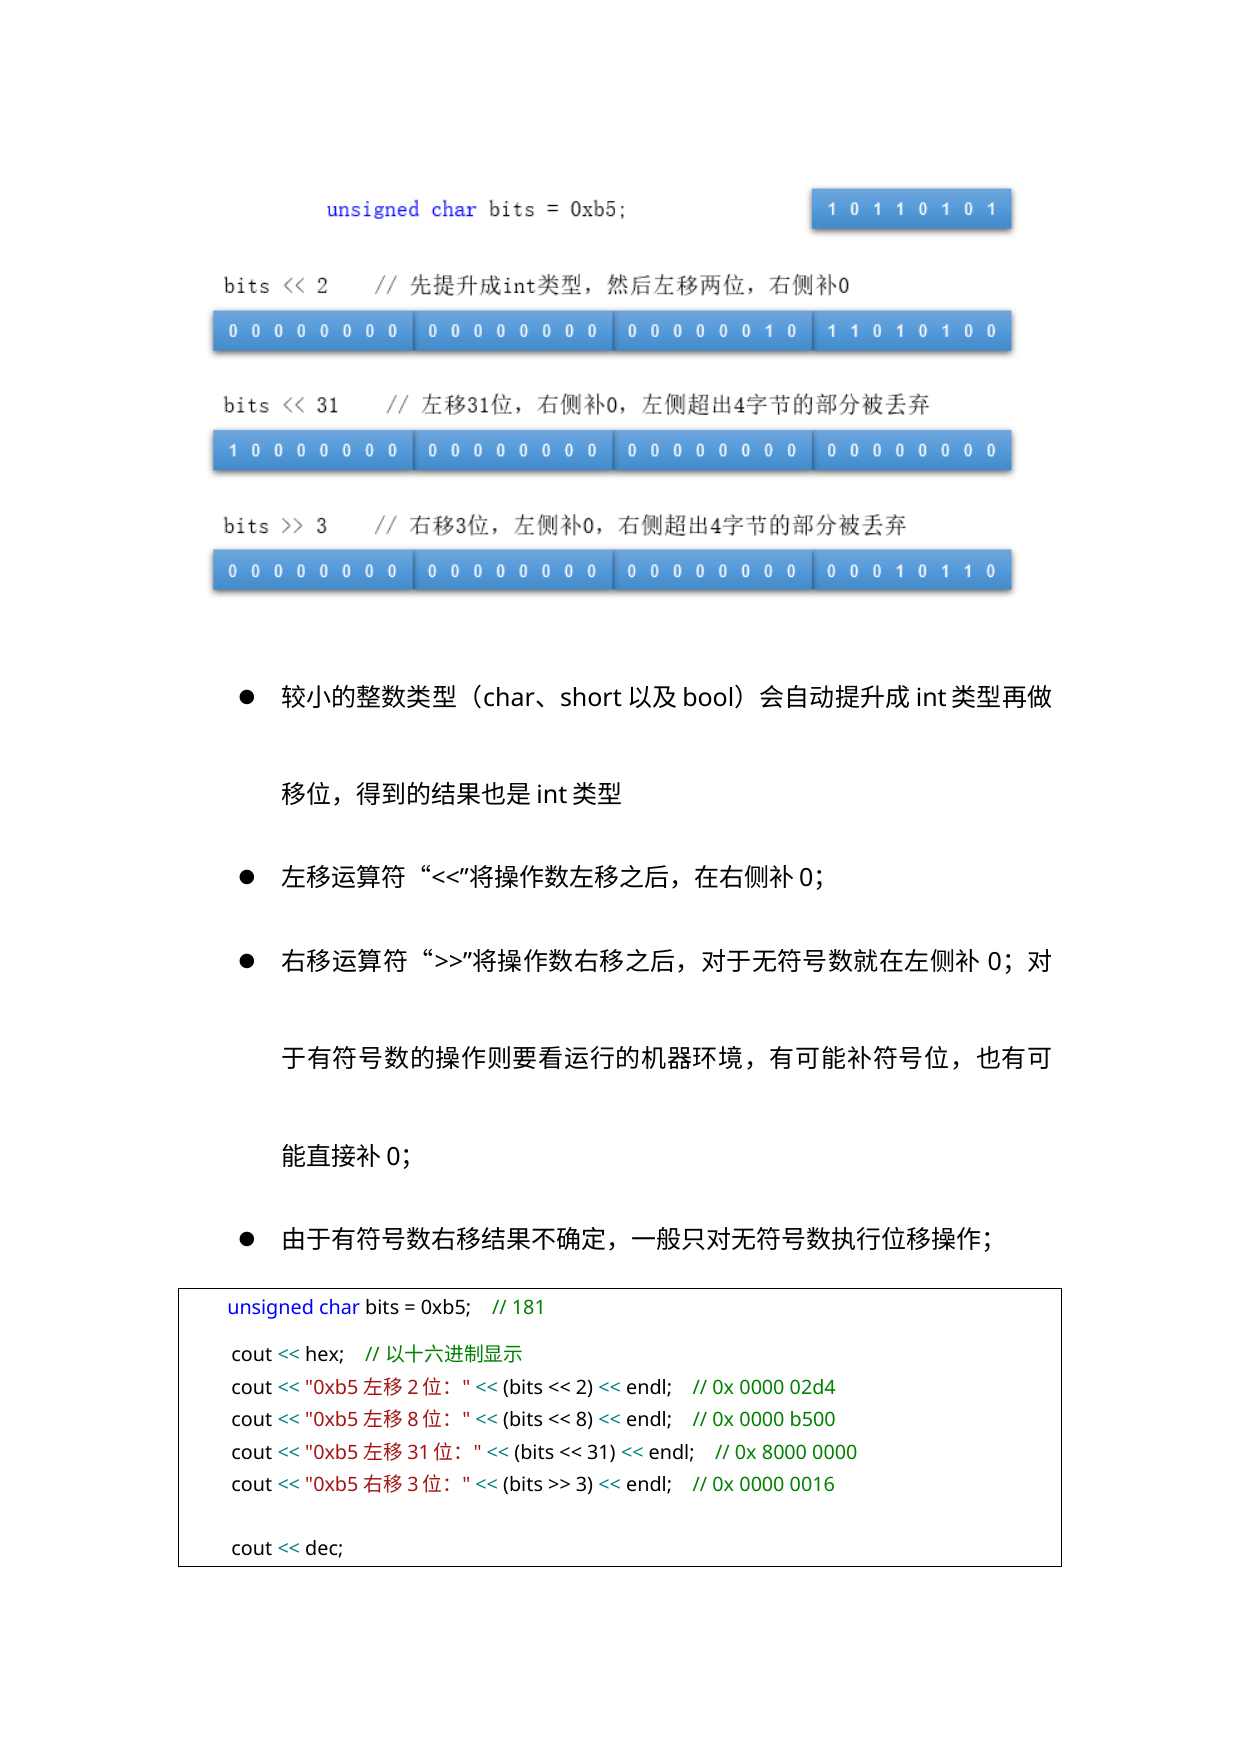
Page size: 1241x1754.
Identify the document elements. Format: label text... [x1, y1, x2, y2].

list 左移运算符“<<”将操作数左移之后，在右侧补0； [237, 843, 1053, 908]
text cout << "0xb5 右移3位：" << (bits >> 3) << endl; // 0x 0000 0016 [187, 1467, 1053, 1499]
list 右移运算符“>>”将操作数右移之后，对于无符号数就在左侧补0；对于有符号数的操作则要看运行的机器环境，有可能补符号位，也有可能直接补0； [237, 927, 1053, 1187]
text cout << hex; // 以十六进制显示 [179, 1334, 1061, 1369]
text cout << "0xb5 左移8位：" << (bits << 8) << endl; // 0x 0000 b500 [187, 1402, 1053, 1434]
text cout << dec; [179, 1529, 1061, 1566]
picture [187, 162, 1053, 625]
text unsigned char bits = 0xb5; // 181 [179, 1289, 1061, 1323]
list 较小的整数类型（char、short以及bool）会自动提升成int类型再做移位，得到的结果也是int类型 [237, 663, 1053, 825]
text cout << "0xb5 左移2位：" << (bits << 2) << endl; // 0x 0000 02d4 [187, 1369, 1053, 1402]
list 由于有符号数右移结果不确定，一般只对无符号数执行位移操作； [237, 1205, 1053, 1270]
text cout << "0xb5 左移31位：" << (bits << 31) << endl; // 0x 8000 0000 [187, 1434, 1053, 1467]
